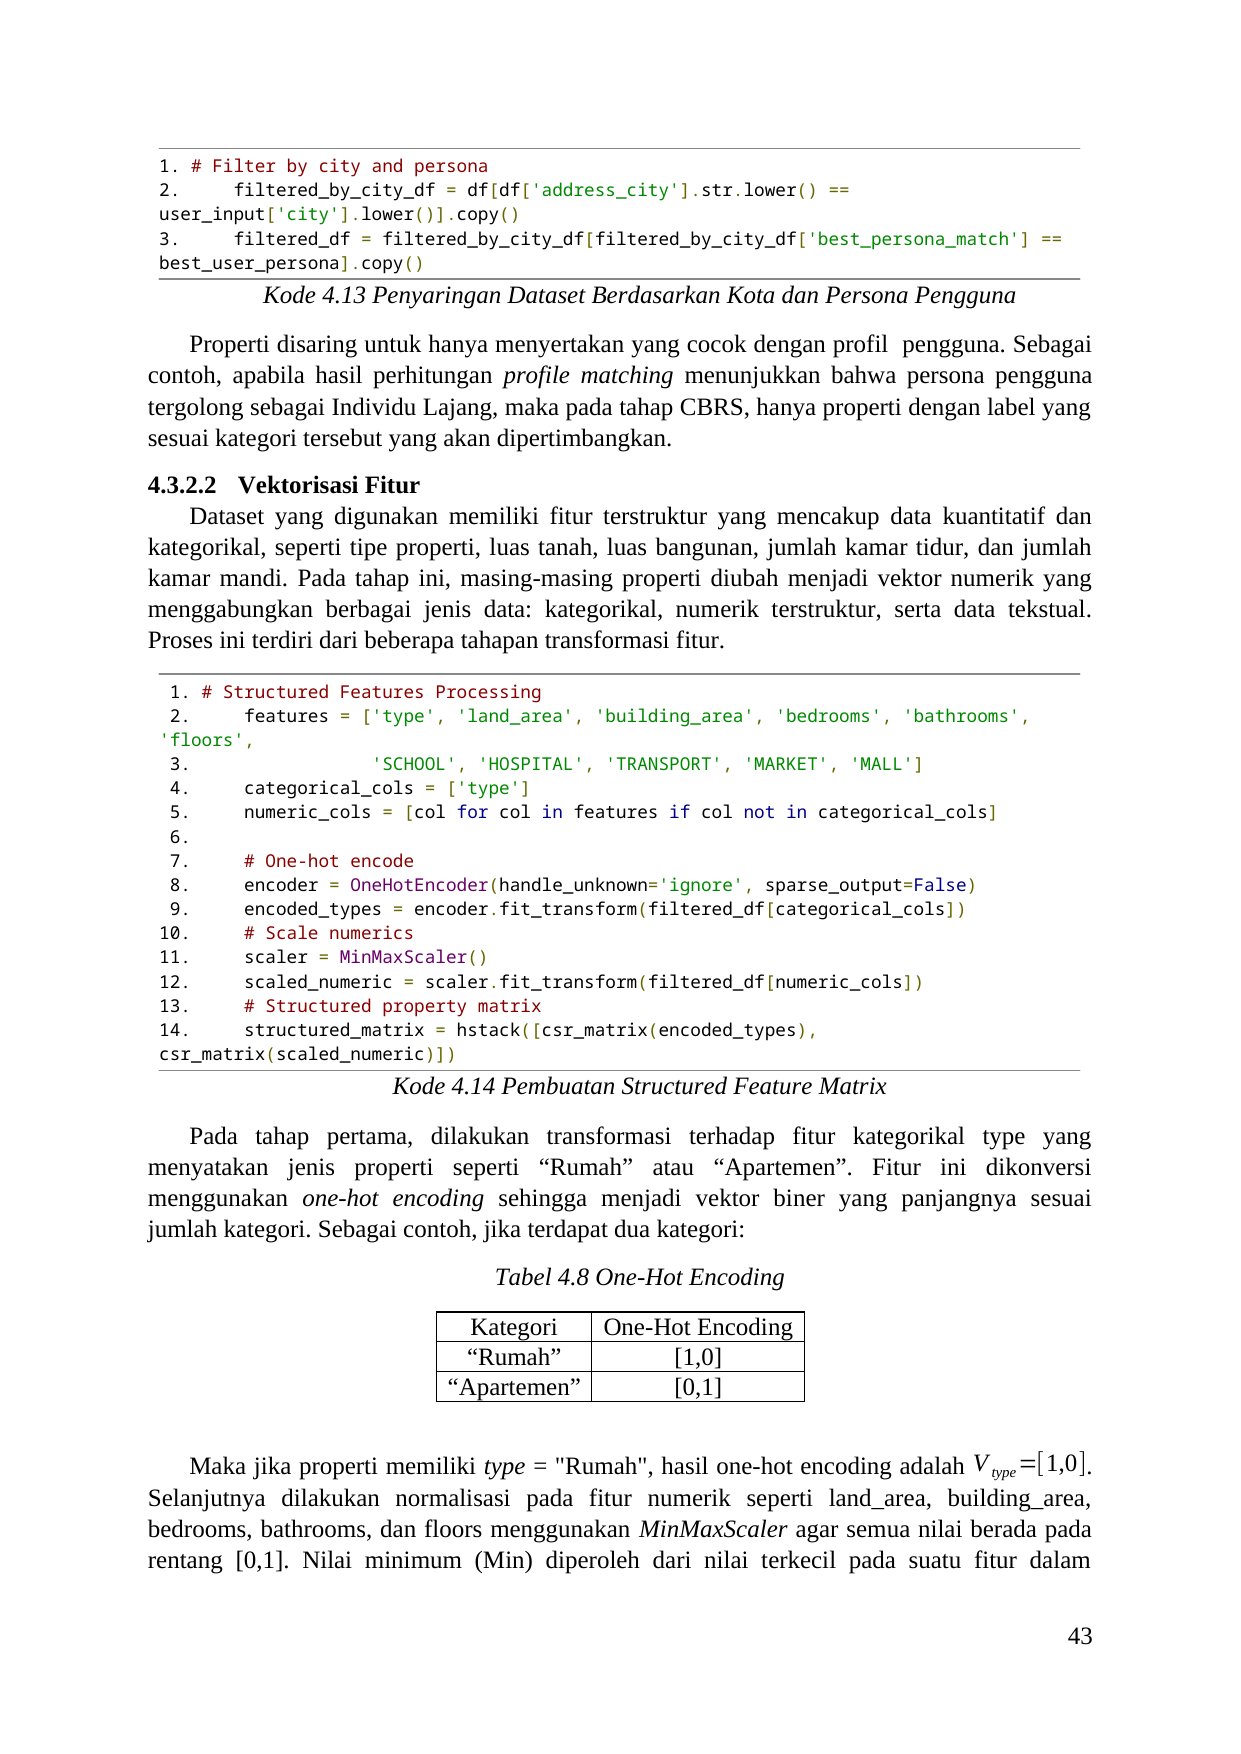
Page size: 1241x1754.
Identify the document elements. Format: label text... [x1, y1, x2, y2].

table_cell [1,0] [592, 1342, 804, 1371]
table_cell “Apartemen” [437, 1372, 591, 1401]
text Properti disaring untuk hanya menyertakan yang cocok dengan profil pengguna. Sebagai contoh, apabila hasil perhitungan profile matching menunjukkan bahwa persona pengguna tergolong sebagai Individu Lajang, maka pada tahap CBRS, hanya properti dengan label yang sesuai kategori tersebut yang akan dipertimbangkan. [148, 329, 1092, 451]
table_header Kategori [437, 1313, 591, 1341]
text Pada tahap pertama, dilakukan transformasi terhadap fitur kategorikal type yang menyatakan jenis properti seperti “Rumah” atau “Apartemen”. Fitur ini dikonversi menggunakan one-hot encoding sehingga menjadi vektor biner yang panjangnya sesuai jumlah kategori. Sebagai contoh, jika terdapat dua kategori: [148, 1121, 1092, 1243]
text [148, 1449, 1092, 1574]
text Dataset yang digunakan memiliki fitur terstruktur yang mencakup data kuantitatif dan kategorikal, seperti tipe properti, luas tanah, luas bangunan, jumlah kamar tidur, dan jumlah kamar mandi. Pada tahap ini, masing-masing properti diubah menjadi vektor numerik yang menggabungkan berbagai jenis data: kategorikal, numerik terstruktur, serta data tekstual. Proses ini terdiri dari beberapa tahapan transformasi fitur. [148, 501, 1092, 654]
table_header One-Hot Encoding [592, 1313, 804, 1341]
table_cell “Rumah” [437, 1342, 591, 1371]
text Kode 4.14 Pembuatan Structured Feature Matrix [148, 1071, 1092, 1100]
table_header 1. # Structured Features Processing 2. features = ['type', 'land_area', 'building_area', 'bedrooms', 'bathrooms', 'floors', 3. 'SCHOOL', 'HOSPITAL', 'TRANSPORT', 'MARKET', 'MALL'] 4. categorical_cols = ['type'] 5. numeric_cols = [col for col in features if col not in categorical_cols] 6. 7. # One-hot encode 8. encoder = OneHotEncoder(handle_unknown='ignore', sparse_output=False) 9. encoded_types = encoder.fit_transform(filtered_df[categorical_cols]) 10. # Scale numerics 11. scaler = MinMaxScaler() 12. scaled_numeric = scaler.fit_transform(filtered_df[numeric_cols]) 13. # Structured property matrix 14. structured_matrix = hstack([csr_matrix(encoded_types), csr_matrix(scaled_numeric)]) [148, 673, 1092, 1071]
subtitle Vektorisasi Fitur [148, 470, 1092, 499]
table_header 1. # Filter by city and persona 2. filtered_by_city_df = df[df['address_city'].str.lower() == user_input['city'].lower()].copy() 3. filtered_df = filtered_by_city_df[filtered_by_city_df['best_persona_match'] == best_user_persona].copy() [148, 148, 1092, 280]
text Kode 4.13 Penyaringan Dataset Berdasarkan Kota dan Persona Pengguna [148, 280, 1092, 309]
table_cell [0,1] [592, 1372, 804, 1401]
